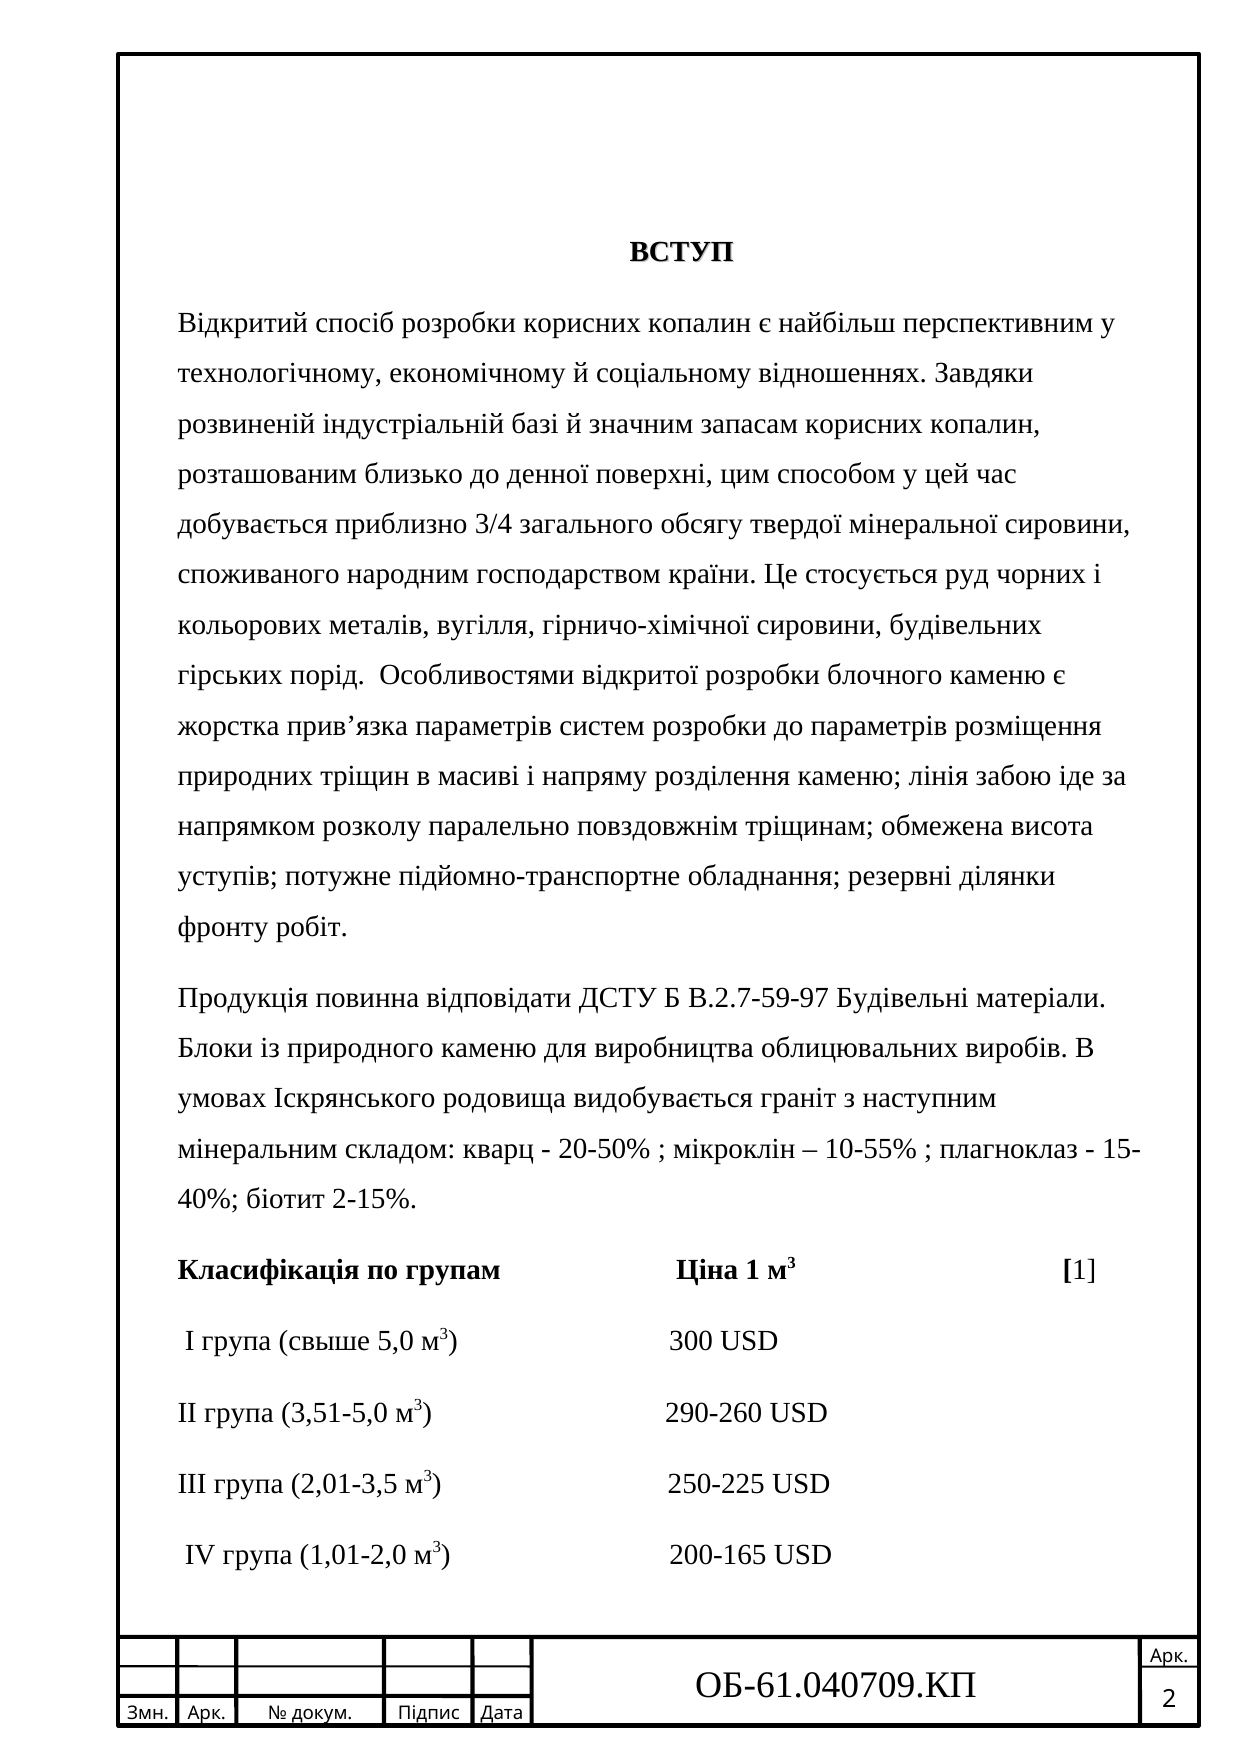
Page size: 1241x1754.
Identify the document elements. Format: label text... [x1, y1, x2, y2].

text II група (3,51-5,0 м3) 290-260 USD [177, 1395, 1152, 1428]
text ВСТУп [177, 234, 1152, 267]
text I група (свыше 5,0 м3) 300 USD [177, 1323, 1152, 1357]
text Відкритий спосіб розробки корисних копалин є найбільш перспективним у технологічному, економічному й соціальному відношеннях. Завдяки розвиненій індустріальній базі й значним запасам корисних копалин, розташованим близько до денної поверхні, цим способом у цей час добувається приблизно 3/4 загального обсягу твердої мінеральної сировини, споживаного народним господарством країни. Це стосується руд чорних і кольорових металів, вугілля, гірничо-хімічної сировини, будівельних гірських порід. Особливостями відкритої розробки блочного каменю є жорстка прив’язка параметрів систем розробки до параметрів розміщення природних тріщин в масиві і напряму розділення каменю; лінія забою іде за напрямком розколу паралельно повздовжнім тріщинам; обмежена висота уступів; потужне підйомно-транспортне обладнання; резервні ділянки фронту робіт. [177, 305, 1152, 942]
text IV група (1,01-2,0 м3) 200-165 USD [177, 1537, 1152, 1571]
text Класифікація по групам Ціна 1 м3 [1] [177, 1252, 1152, 1286]
text Продукція повинна відповідати ДСТУ Б В.2.7-59-97 Будівельні матеріали. Блоки із природного каменю для виробництва облицювальних виробів. В умовах Іскрянського родовища видобувається граніт з наступним мінеральним складом: кварц - 20-50% ; мікроклін – 10-55% ; плагноклаз - 15-40%; біотит 2-15%. [177, 980, 1152, 1215]
text III група (2,01-3,5 м3) 250-225 USD [177, 1466, 1152, 1499]
